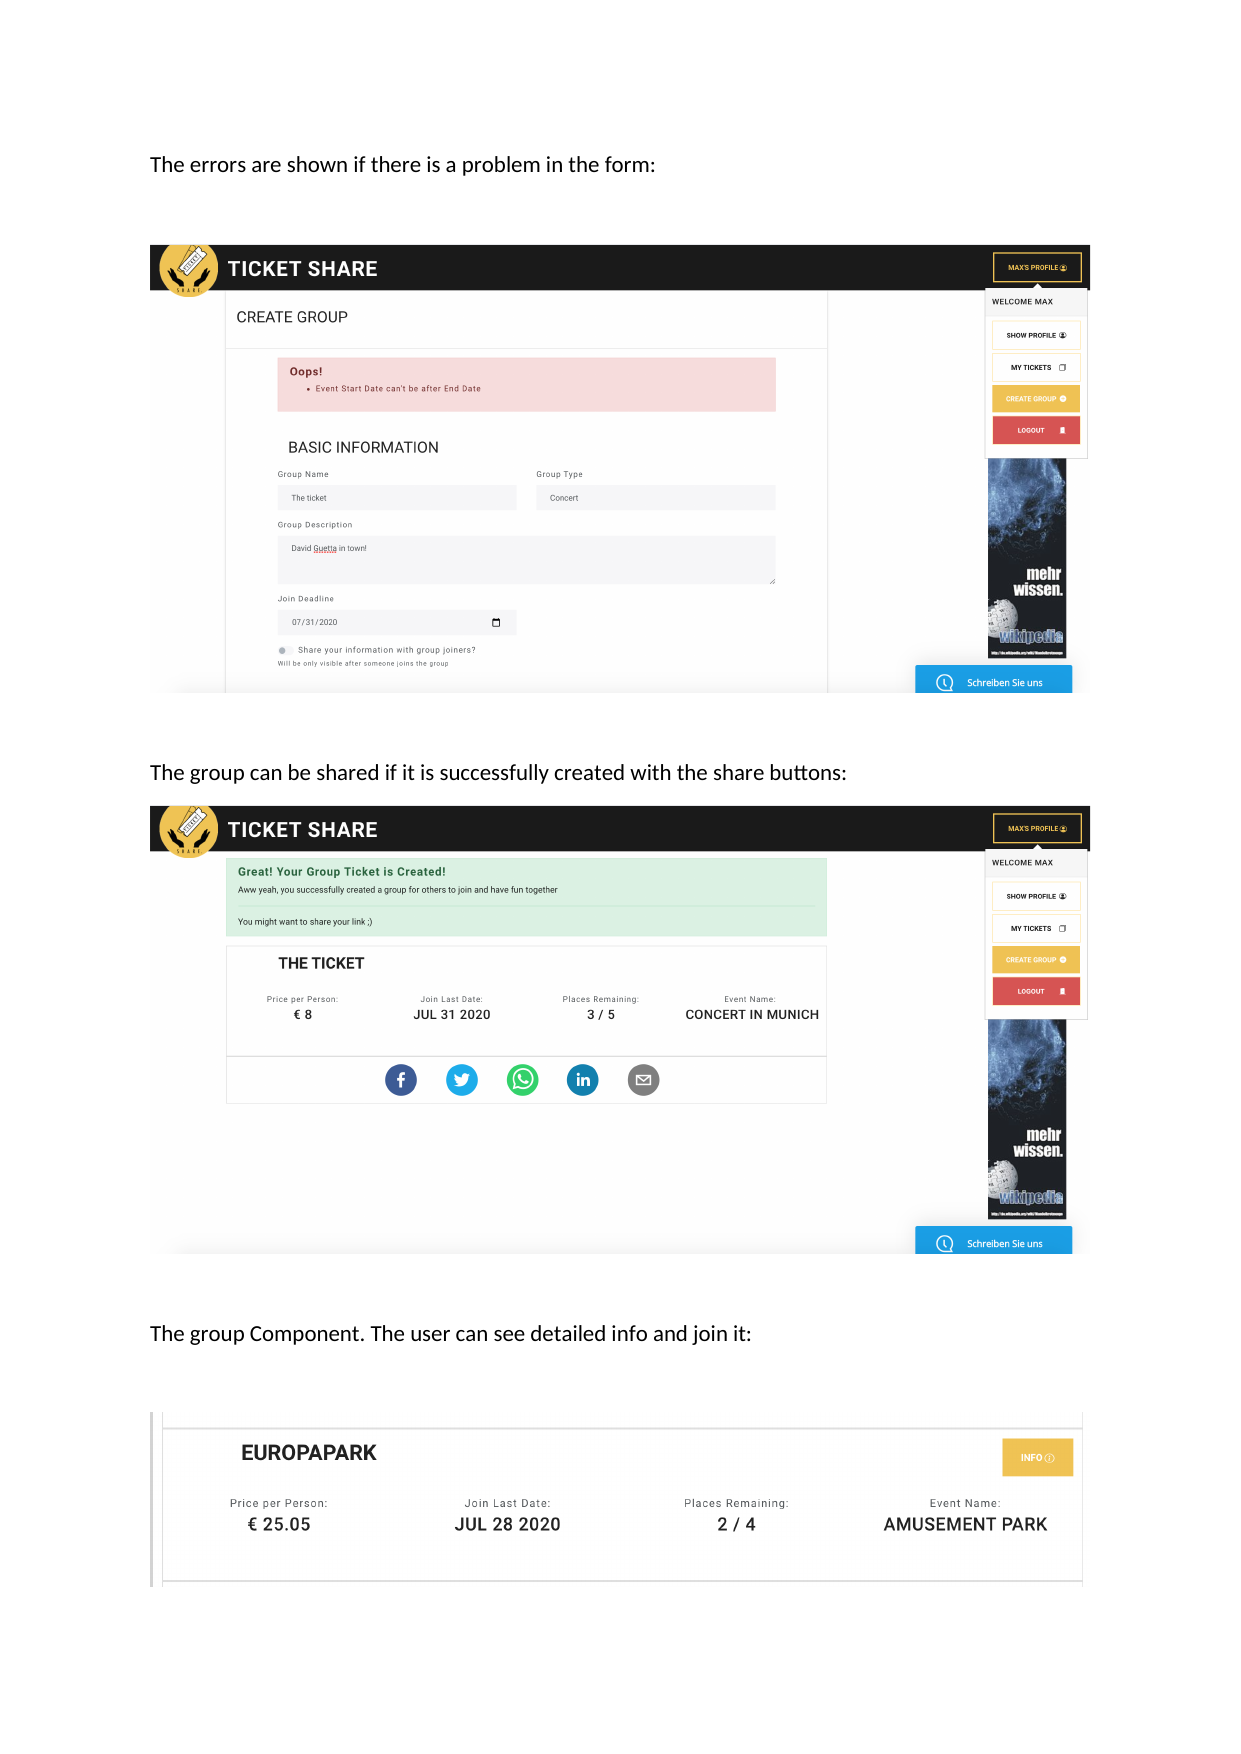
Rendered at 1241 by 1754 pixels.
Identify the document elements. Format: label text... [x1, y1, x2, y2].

text The group Component. The user can see detailed info and join it: [150, 1319, 1090, 1347]
text The errors are shown if there is a problem in the form: [150, 150, 1090, 178]
picture [150, 805, 1091, 1254]
text The group can be shared if it is successfully created with the share buttons: [150, 758, 1090, 786]
picture [150, 1412, 1091, 1587]
picture [150, 243, 1091, 693]
